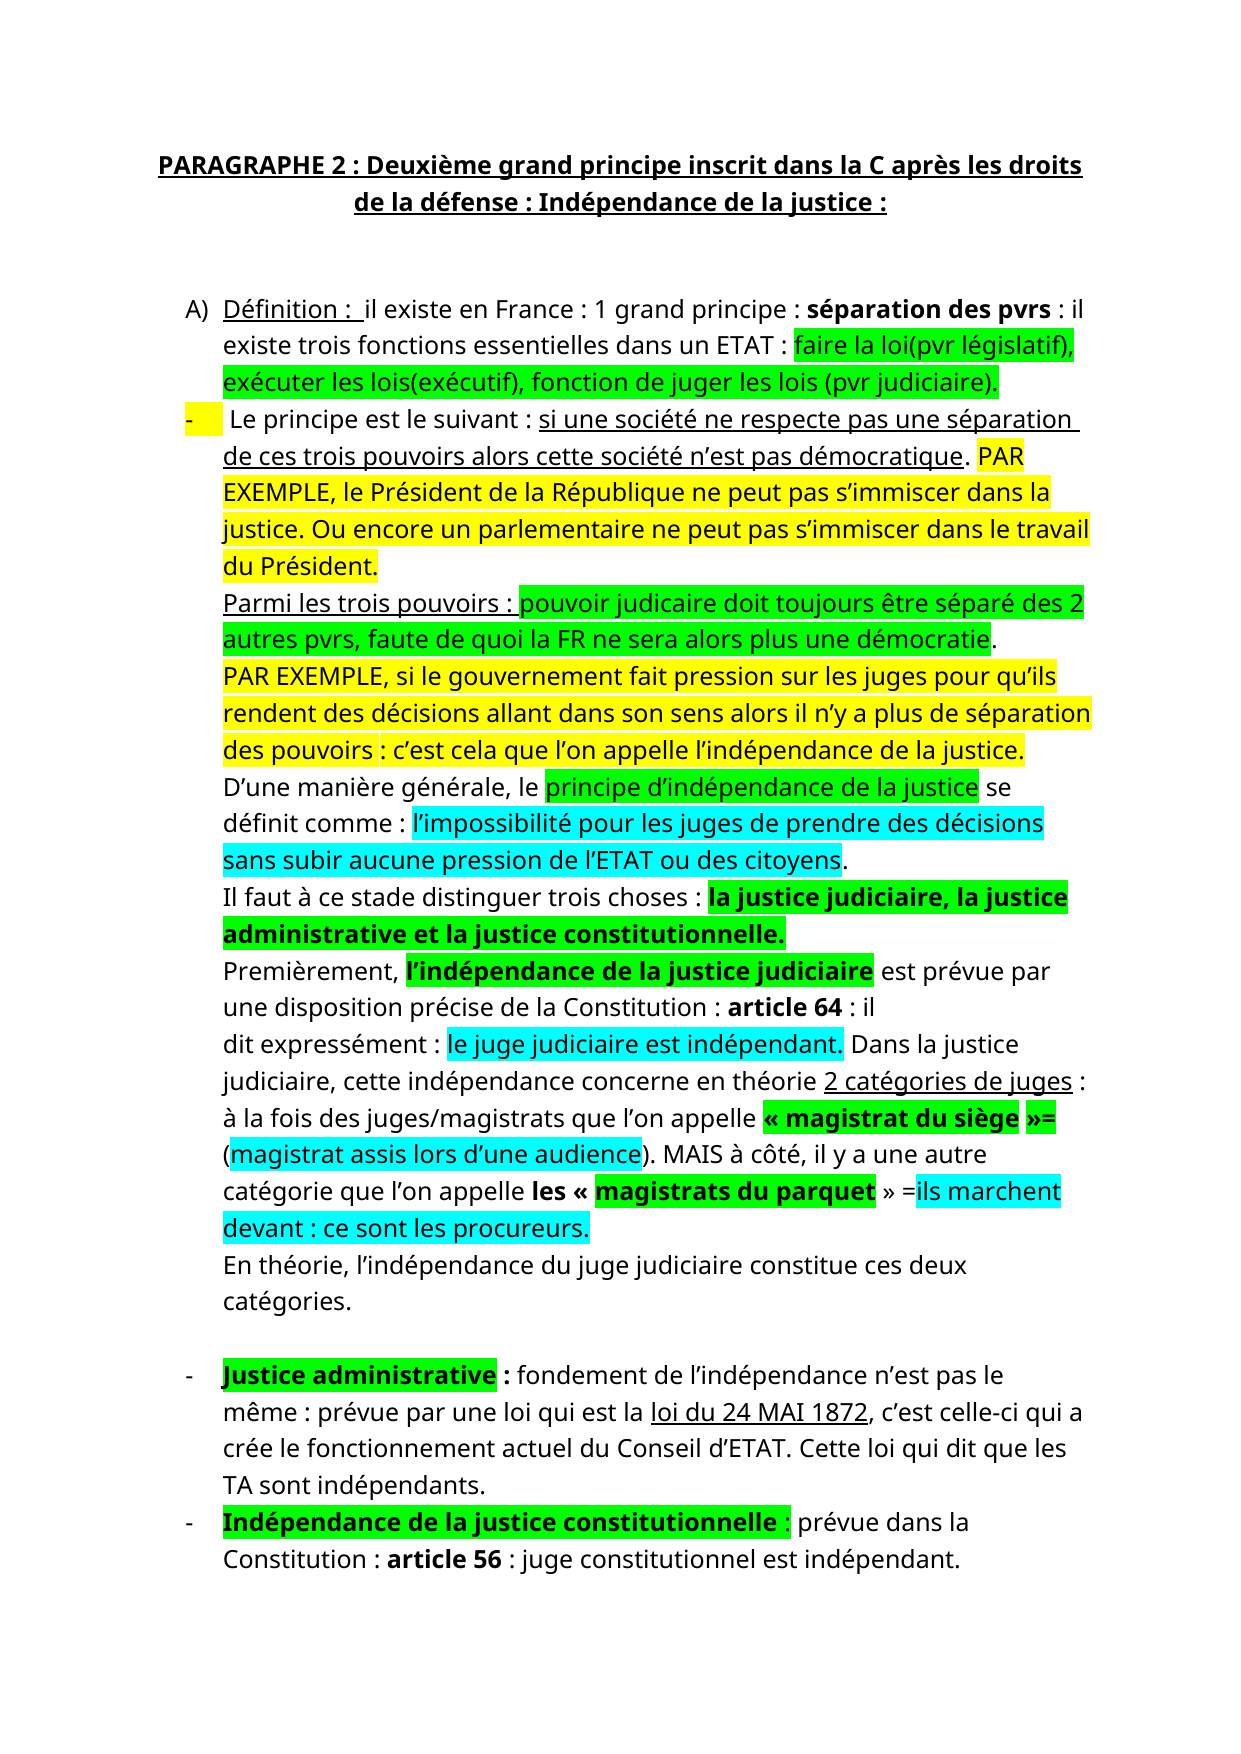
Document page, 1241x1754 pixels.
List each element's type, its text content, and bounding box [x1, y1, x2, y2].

list PAR EXEMPLE, si le gouvernement fait pression sur les juges pour qu’ils rendent des décisions allant dans son sens alors il n’y a plus de séparation des pouvoirs : c’est cela que l’on appelle l’indépendance de la justice. [223, 659, 1093, 767]
list Justice administrative : fondement de l’indépendance n’est pas le même : prévue par une loi qui est la loi du 24 MAI 1872, c’est celle-ci qui a crée le fonctionnement actuel du Conseil d’ETAT. Cette loi qui dit que les TA sont indépendants. [185, 1358, 1093, 1502]
list D’une manière générale, le principe d’indépendance de la justice se définit comme : l’impossibilité pour les juges de prendre des décisions sans subir aucune pression de l’ETAT ou des citoyens. [223, 769, 1093, 877]
list Premièrement, l’indépendance de la justice judiciaire est prévue par une disposition précise de la Constitution : article 64 : il dit expressément : le juge judiciaire est indépendant. Dans la justice judiciaire, cette indépendance concerne en théorie 2 catégories de juges : à la fois des juges/magistrats que l’on appelle « magistrat du siège »= (magistrat assis lors d’une audience). MAIS à côté, il y a une autre catégorie que l’on appelle les « magistrats du parquet » =ils marchent devant : ce sont les procureurs. [223, 953, 1093, 1244]
list Parmi les trois pouvoirs : pouvoir judicaire doit toujours être séparé des 2 autres pvrs, faute de quoi la FR ne sera alors plus une démocratie. [223, 585, 1093, 656]
list Définition : il existe en France : 1 grand principe : séparation des pvrs : il existe trois fonctions essentielles dans un ETAT : faire la loi(pvr législatif), exécuter les lois(exécutif), fonction de juger les lois (pvr judiciaire). [185, 291, 1093, 399]
list Il faut à ce stade distinguer trois choses : la justice judiciaire, la justice administrative et la justice constitutionnelle. [223, 879, 1093, 950]
list Indépendance de la justice constitutionnelle : prévue dans la Constitution : article 56 : juge constitutionnel est indépendant. [185, 1505, 1093, 1576]
text PARAGRAPHE 2 : Deuxième grand principe inscrit dans la C après les droits de la défense : Indépendance de la justice : [148, 148, 1093, 218]
list Le principe est le suivant : si une société ne respecte pas une séparation de ces trois pouvoirs alors cette société n’est pas démocratique. PAR EXEMPLE, le Président de la République ne peut pas s’immiscer dans la justice. Ou encore un parlementaire ne peut pas s’immiscer dans le travail du Président. [185, 402, 1093, 583]
list En théorie, l’indépendance du juge judiciaire constitue ces deux catégories. [223, 1247, 1093, 1318]
